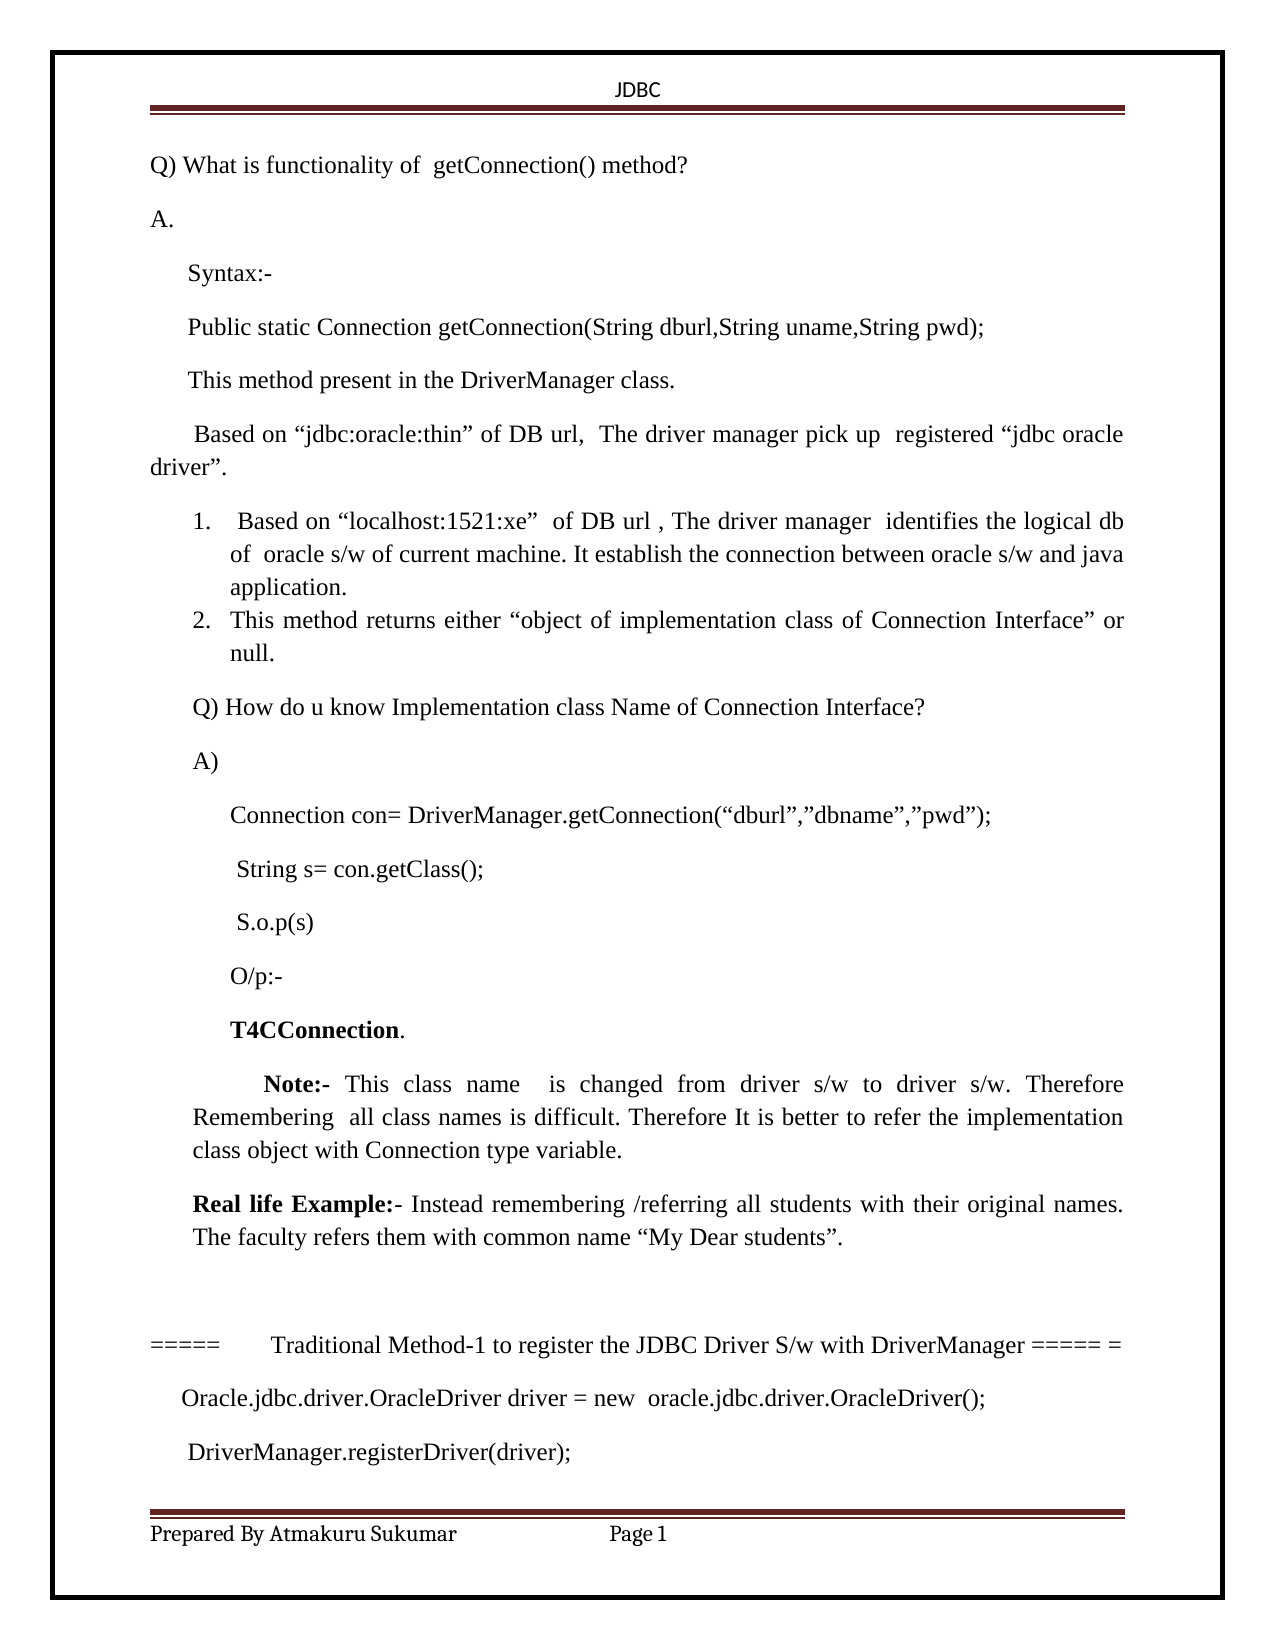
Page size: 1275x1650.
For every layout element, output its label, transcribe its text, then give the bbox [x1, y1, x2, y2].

list Based on “localhost:1521:xe” of DB url , The driver manager identifies the logical db of oracle s/w of current machine. It establish the connection between oracle s/w and java application. [192, 506, 1125, 601]
text DriverManager.registerDriver(driver); [150, 1437, 1125, 1466]
text Oracle.jdbc.driver.OracleDriver driver = new oracle.jdbc.driver.OracleDriver(); [150, 1383, 1125, 1412]
text S.o.p(s) [192, 907, 1125, 936]
text ===== Traditional Method-1 to register the JDBC Driver S/w with DriverManager ===== = [150, 1330, 1125, 1358]
text Note:- This class name is changed from driver s/w to driver s/w. Therefore Remembering all class names is difficult. Therefore It is better to refer the implementation class object with Connection type variable. [192, 1069, 1125, 1164]
text A) [192, 746, 1125, 775]
text A. [150, 204, 1125, 233]
list This method returns either “object of implementation class of Connection Interface” or null. [192, 605, 1125, 667]
text Q) How do u know Implementation class Name of Connection Interface? [192, 692, 1125, 721]
text Q) What is functionality of getConnection() method? [150, 150, 1125, 179]
text Connection con= DriverManager.getConnection(“dburl”,”dbname”,”pwd”); [192, 800, 1125, 828]
text This method present in the DriverManager class. [150, 365, 1125, 394]
text Syntax:- [150, 258, 1125, 286]
text String s= con.getClass(); [192, 854, 1125, 882]
text T4CConnection. [192, 1015, 1125, 1044]
text Public static Connection getConnection(String dburl,String uname,String pwd); [150, 312, 1125, 340]
text Real life Example:- Instead remembering /referring all students with their original names. The faculty refers them with common name “My Dear students”. [192, 1189, 1125, 1251]
text O/p:- [192, 961, 1125, 990]
text Based on “jdbc:oracle:thin” of DB url, The driver manager pick up registered “jdbc oracle driver”. [150, 419, 1125, 481]
